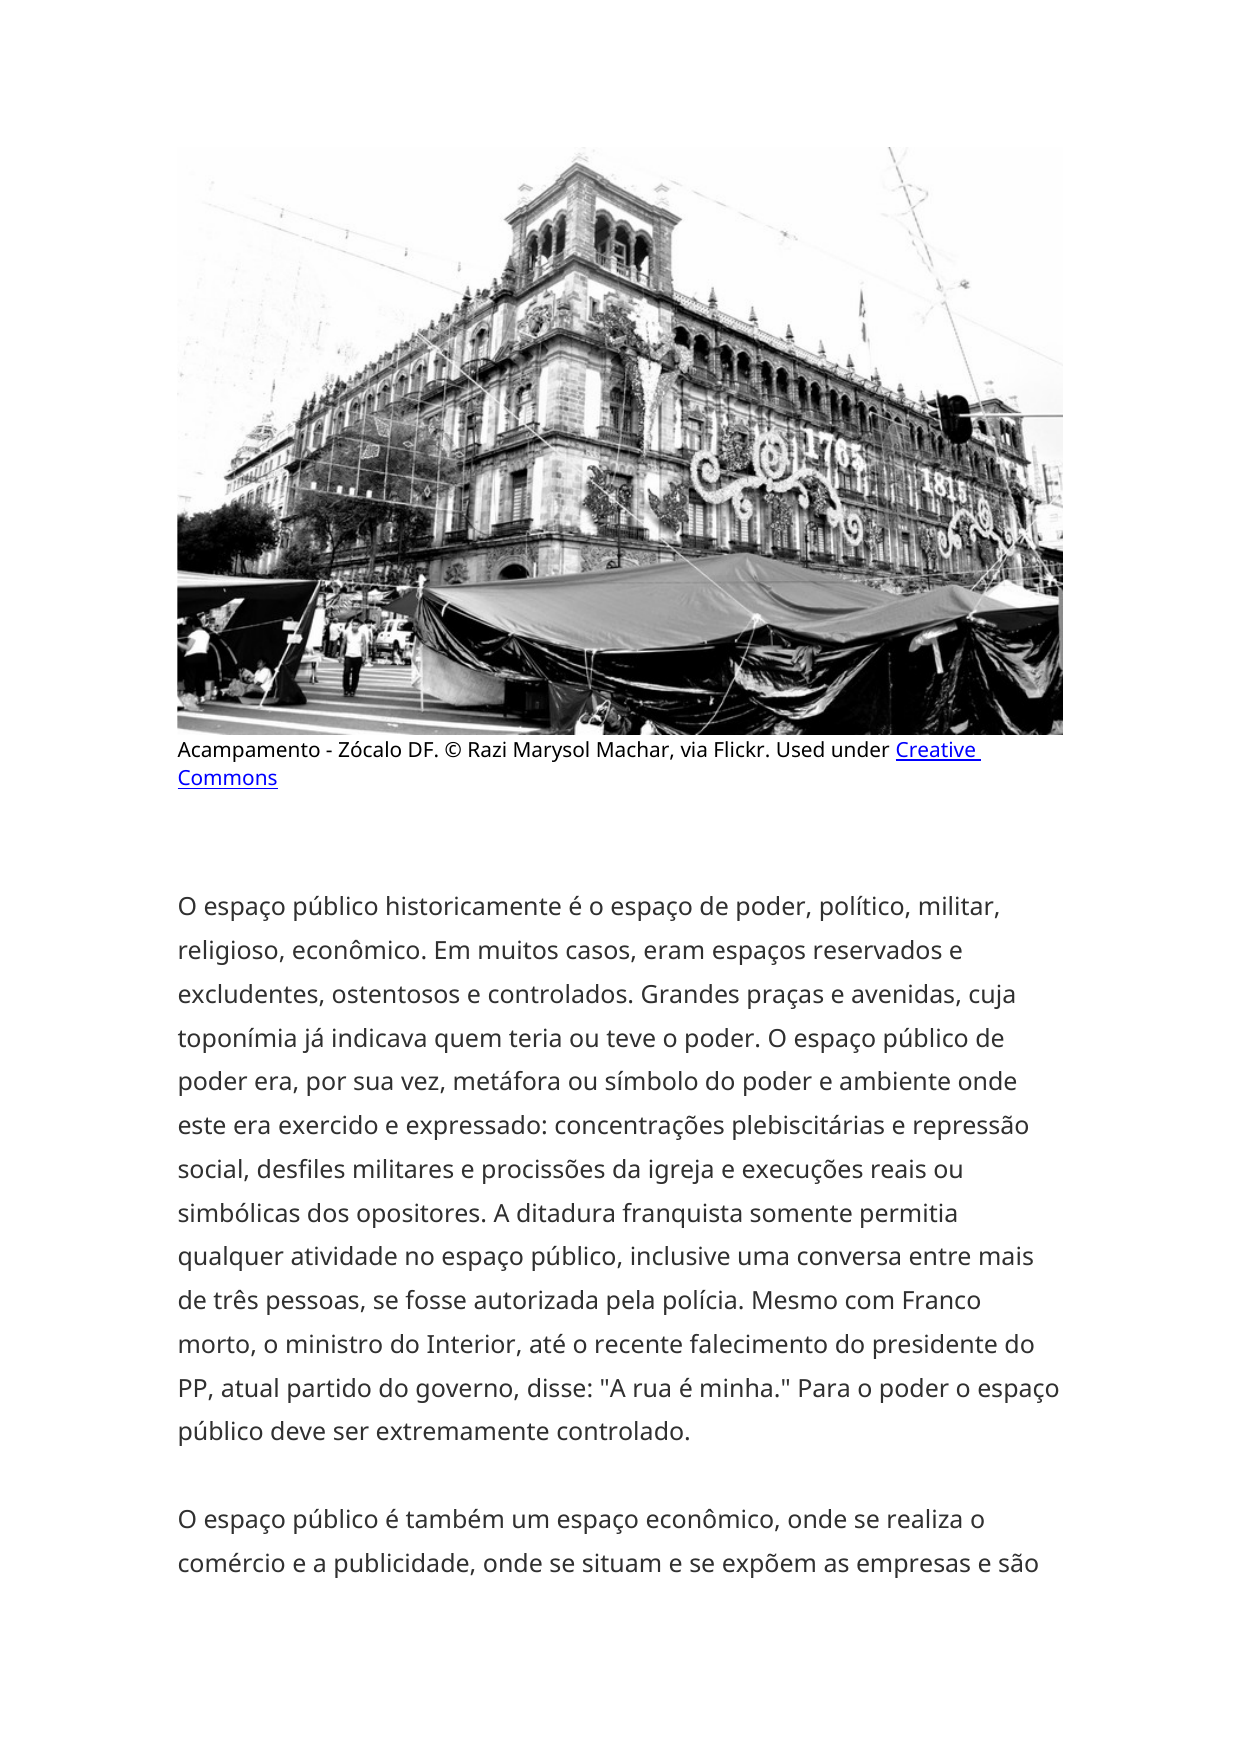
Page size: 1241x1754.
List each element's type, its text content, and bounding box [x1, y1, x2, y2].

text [177, 1492, 1063, 1579]
picture [177, 147, 1063, 735]
text O espaço público historicamente é o espaço de poder, político, militar, religioso, econômico. Em muitos casos, eram espaços reservados e excludentes, ostentosos e controlados. Grandes praças e avenidas, cuja toponímia já indicava quem teria ou teve o poder. O espaço público de poder era, por sua vez, metáfora ou símbolo do poder e ambiente onde este era exercido e expressado: concentrações plebiscitárias e repressão social, desfiles militares e procissões da igreja e execuções reais ou simbólicas dos opositores. A ditadura franquista somente permitia qualquer atividade no espaço público, inclusive uma conversa entre mais de três pessoas, se fosse autorizada pela polícia. Mesmo com Franco morto, o ministro do Interior, até o recente falecimento do presidente do PP, atual partido do governo, disse: "A rua é minha." Para o poder o espaço público deve ser extremamente controlado. [177, 879, 1063, 1448]
text Acampamento - Zócalo DF. © Razi Marysol Machar, via Flickr. Used under Creative Commons [177, 735, 1063, 792]
